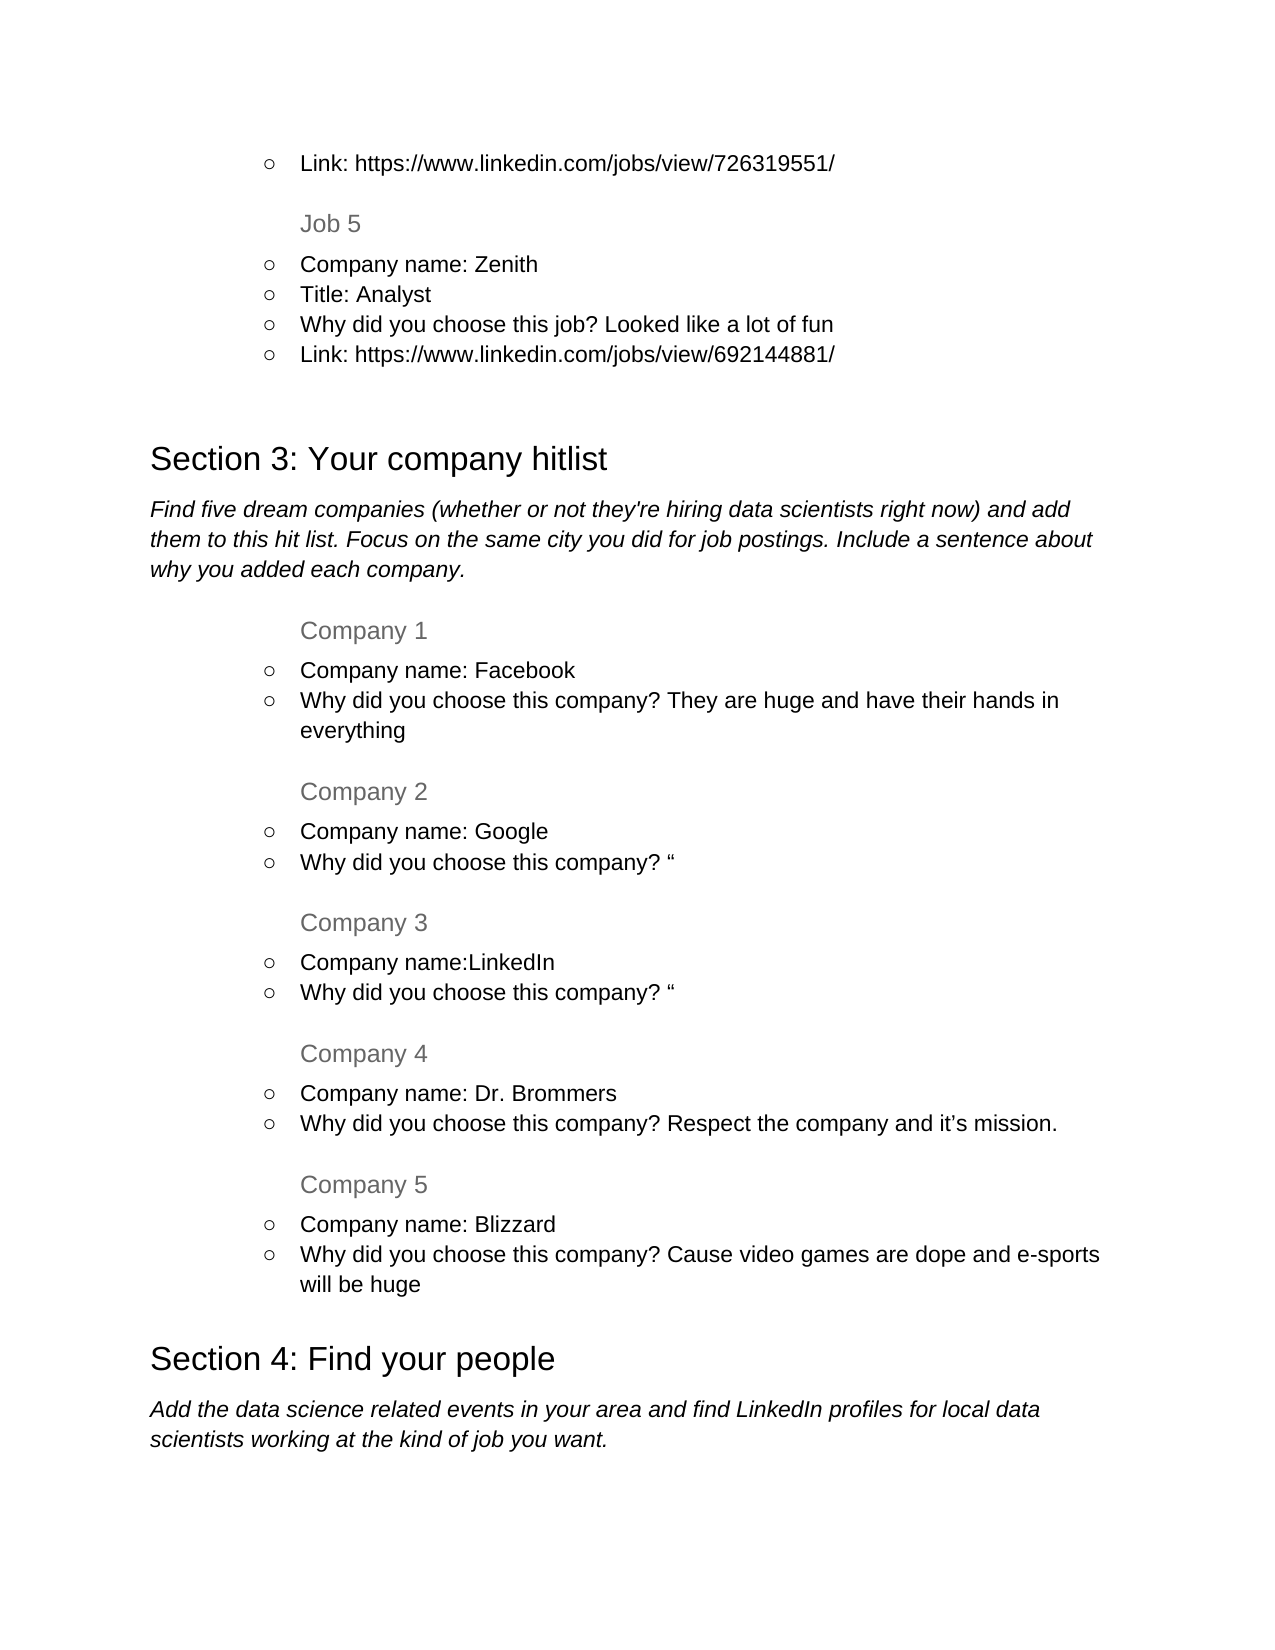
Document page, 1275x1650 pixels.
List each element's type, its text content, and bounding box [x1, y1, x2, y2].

list Company name: Zenith [262, 251, 1125, 277]
list Company name:LinkedIn [262, 949, 1125, 976]
list Why did you choose this company? “ [262, 979, 1125, 1006]
text Add the data science related events in your area and find LinkedIn profiles for local data scientists working at the kind of job you want. [150, 1396, 1125, 1452]
list Why did you choose this company? “ [262, 848, 1125, 875]
subtitle Company 5 [225, 1170, 1125, 1198]
list Company name: Google [262, 818, 1125, 844]
list Company name: Blizzard [262, 1211, 1125, 1237]
subtitle Company 1 [225, 616, 1125, 644]
list Why did you choose this company? Respect the company and it’s mission. [262, 1110, 1125, 1137]
subtitle Company 3 [225, 908, 1125, 937]
subtitle Company 4 [225, 1039, 1125, 1067]
list Why did you choose this company? Cause video games are dope and e-sports will be huge [262, 1241, 1125, 1298]
subtitle Section 3: Your company hitlist [150, 439, 1125, 478]
list Link: https://www.linkedin.com/jobs/view/726319551/ [262, 150, 1125, 176]
list Company name: Dr. Brommers [262, 1080, 1125, 1106]
list Title: Analyst [262, 281, 1125, 307]
subtitle Section 4: Find your people [150, 1339, 1125, 1378]
subtitle Job 5 [225, 209, 1125, 238]
text Find five dream companies (whether or not they're hiring data scientists right now) and add them to this hit list. Focus on the same city you did for job postings. Include a sentence about why you added each company. [150, 496, 1125, 583]
list Link: https://www.linkedin.com/jobs/view/692144881/ [262, 341, 1125, 368]
subtitle Company 2 [225, 777, 1125, 806]
list Why did you choose this company? They are huge and have their hands in everything [262, 687, 1125, 744]
list Why did you choose this job? Looked like a lot of fun [262, 311, 1125, 337]
list Company name: Facebook [262, 657, 1125, 683]
